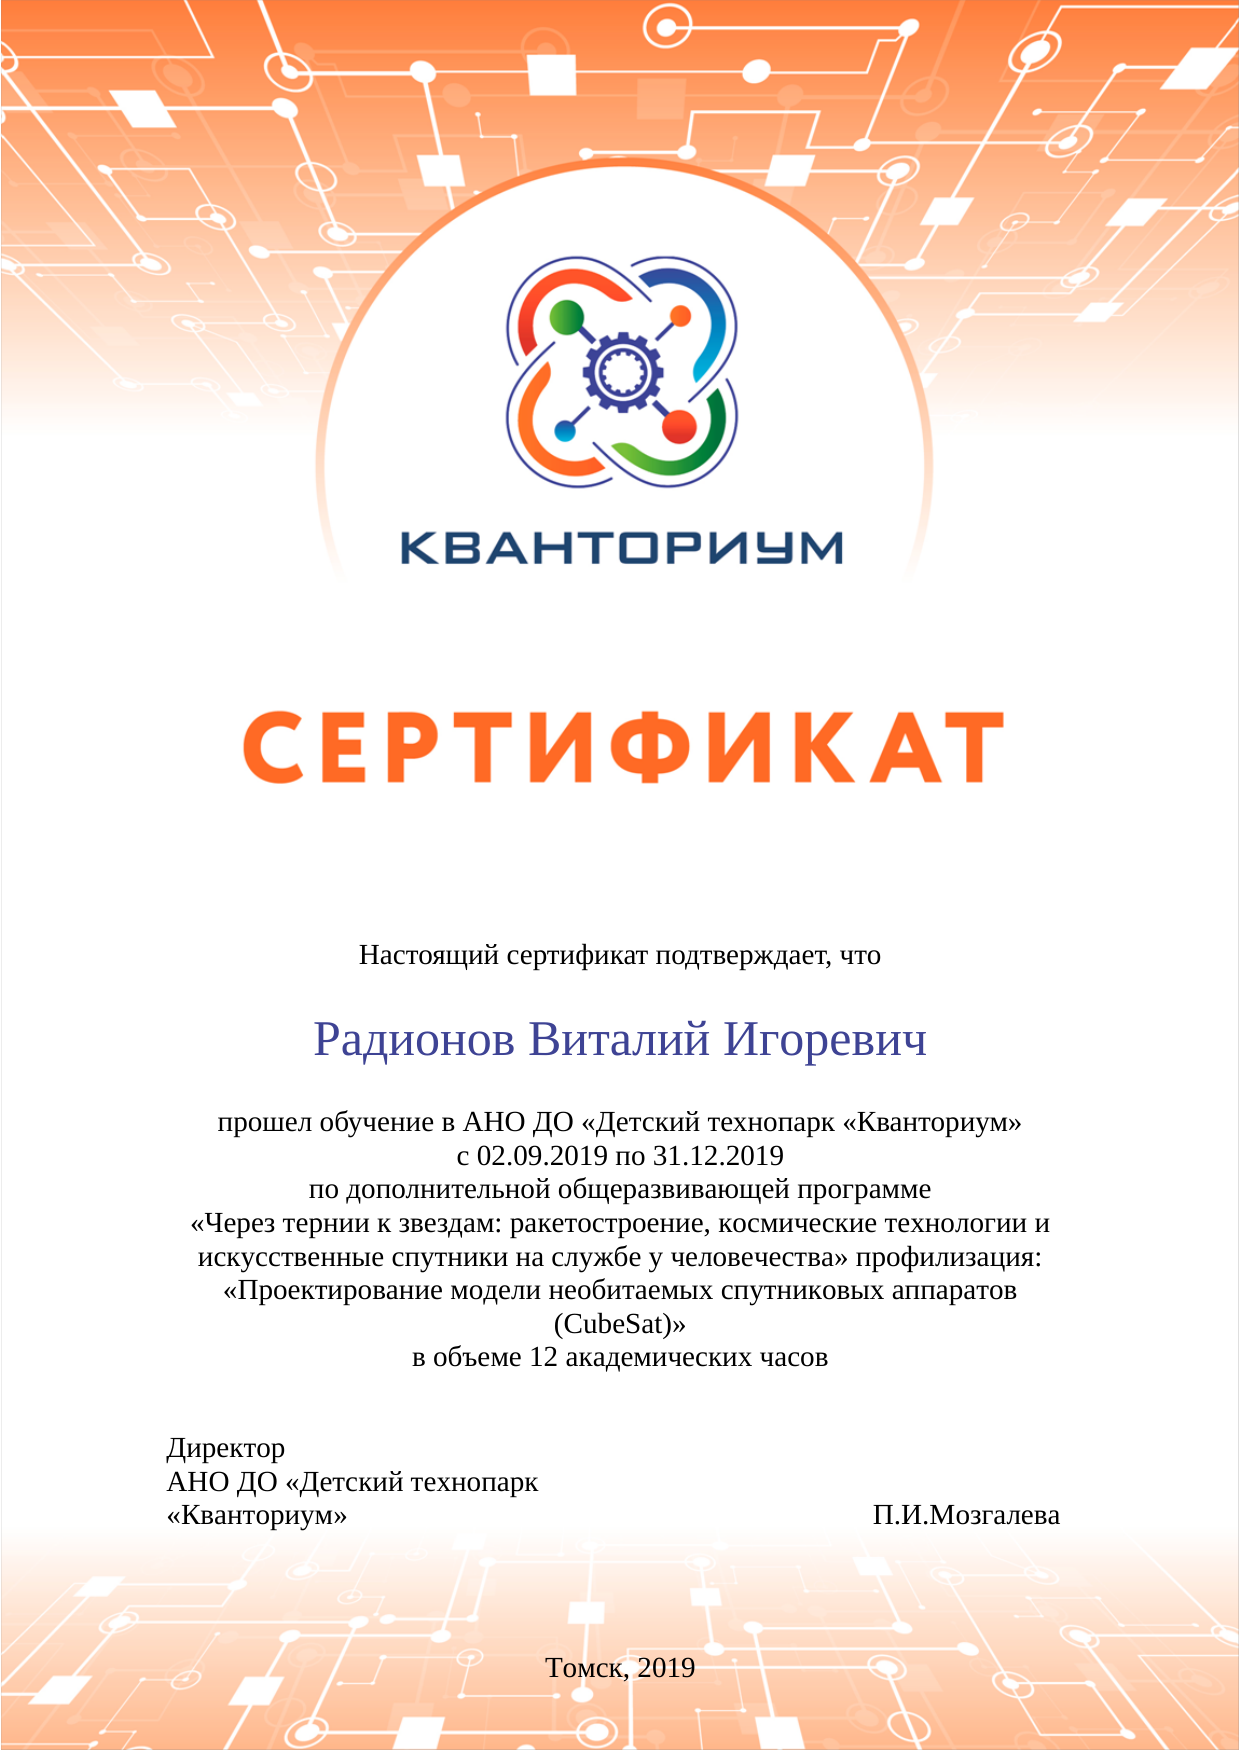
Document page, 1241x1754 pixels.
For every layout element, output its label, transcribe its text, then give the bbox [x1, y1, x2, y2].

text Томск, 2019 [0, 1650, 1240, 1683]
picture [0, 1683, 1239, 1751]
table_cell Директор АНО ДО «Детский технопарк «Кванториум» П.И.Мозгалева [155, 1402, 1085, 1531]
table_cell Настоящий сертификат подтверждает, что Радионов Виталий Игоревич прошел обучение в АНО ДО «Детский технопарк «Кванториум» c 02.09.2019 по 31.12.2019 по дополнительной общеразвивающей программе «Через тернии к звездам: ракетостроение, космические технологии и искусственные спутники на службе у человечества» профилизация: «Проектирование модели необитаемых спутниковых аппаратов (CubeSat)» в объеме 12 академических часов [155, 937, 1085, 1402]
picture [0, 0, 1239, 1650]
table_header [155, 534, 1085, 937]
